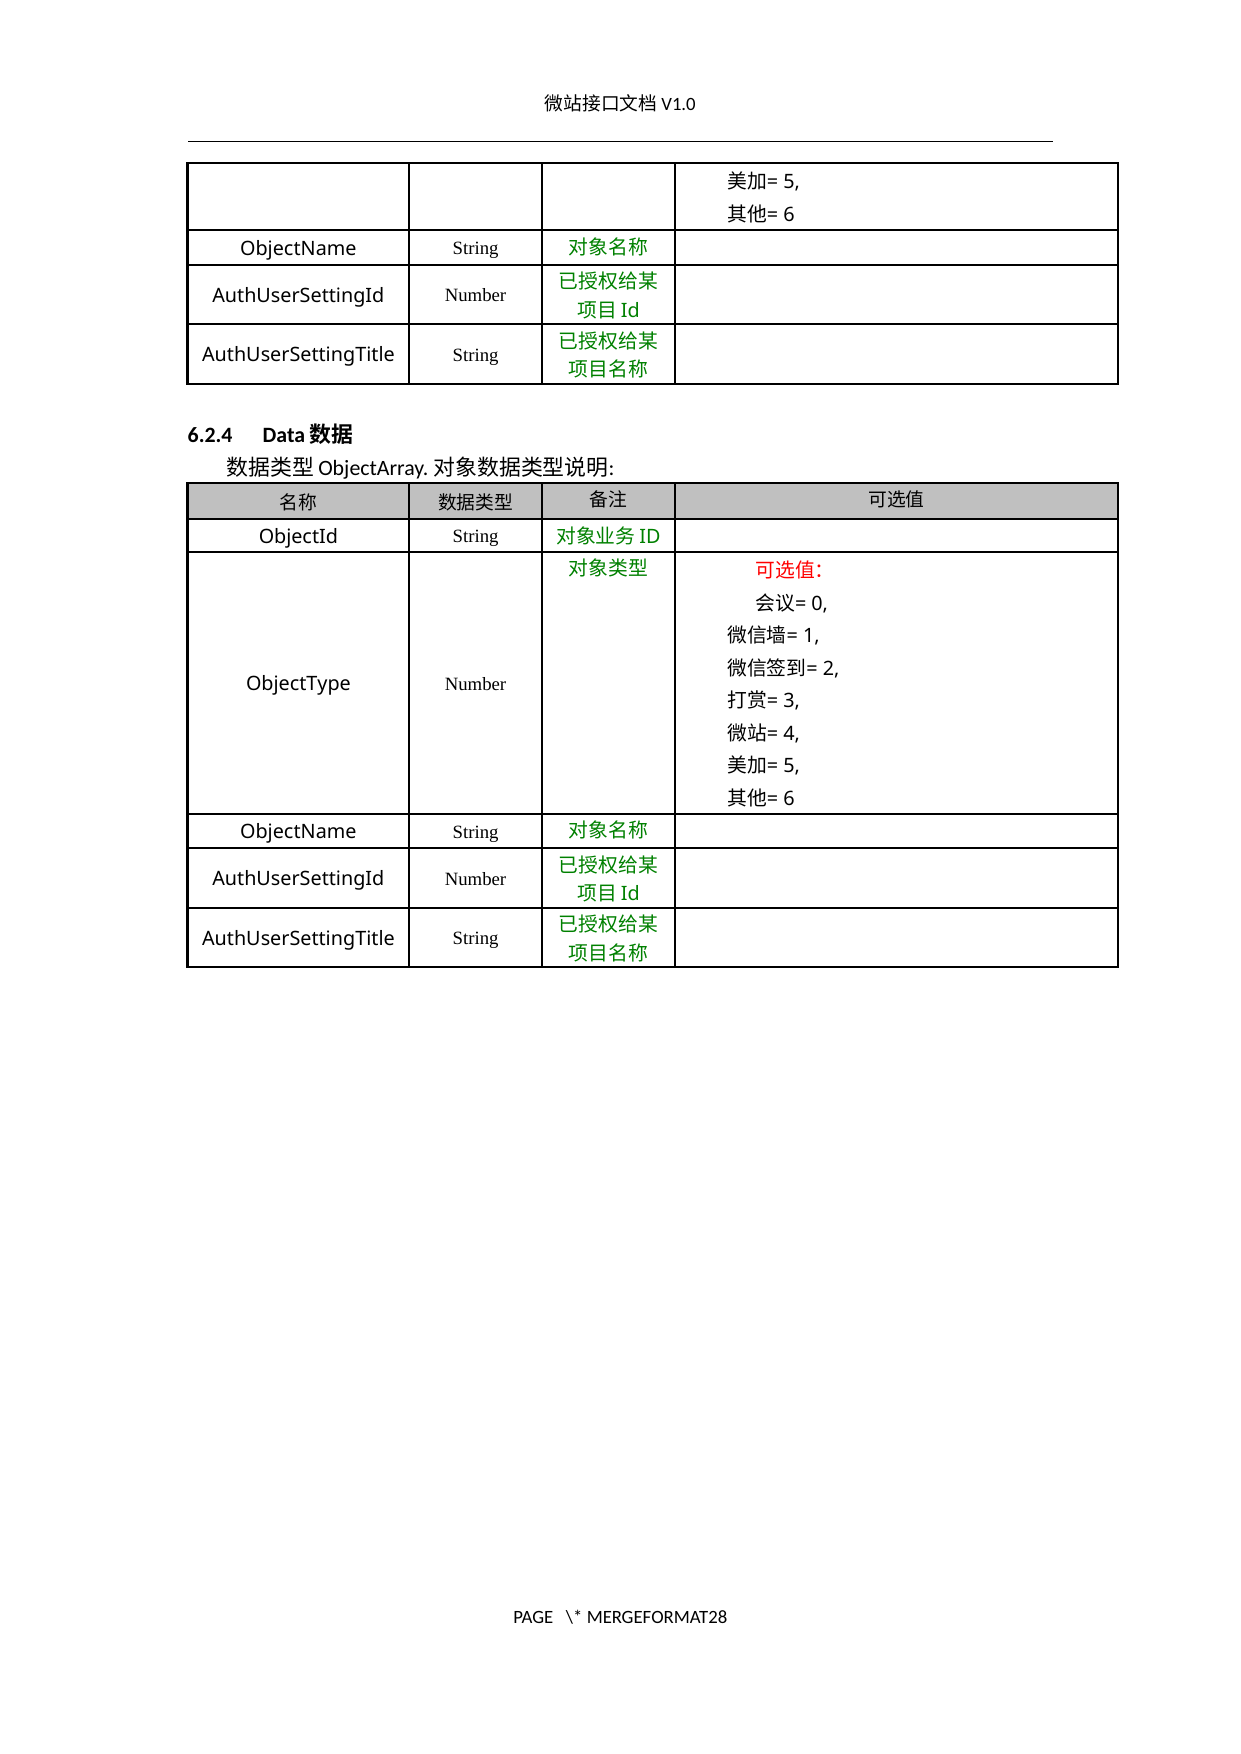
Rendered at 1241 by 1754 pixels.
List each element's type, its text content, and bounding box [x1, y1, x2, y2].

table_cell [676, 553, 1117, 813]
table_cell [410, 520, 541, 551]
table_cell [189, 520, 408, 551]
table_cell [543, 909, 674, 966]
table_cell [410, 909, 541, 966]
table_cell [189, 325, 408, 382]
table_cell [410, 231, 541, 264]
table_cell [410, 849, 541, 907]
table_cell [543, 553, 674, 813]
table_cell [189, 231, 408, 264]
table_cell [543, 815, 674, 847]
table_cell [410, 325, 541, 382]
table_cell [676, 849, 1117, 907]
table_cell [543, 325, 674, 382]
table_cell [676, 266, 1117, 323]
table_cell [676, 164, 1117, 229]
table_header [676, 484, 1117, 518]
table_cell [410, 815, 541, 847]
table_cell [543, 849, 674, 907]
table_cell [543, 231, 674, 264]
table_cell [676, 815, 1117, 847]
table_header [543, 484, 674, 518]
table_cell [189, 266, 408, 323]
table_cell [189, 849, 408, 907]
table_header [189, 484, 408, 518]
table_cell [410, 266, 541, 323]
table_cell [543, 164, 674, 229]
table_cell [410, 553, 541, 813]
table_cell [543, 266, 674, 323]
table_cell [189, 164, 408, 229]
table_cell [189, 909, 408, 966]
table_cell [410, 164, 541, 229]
text 数据类型ObjectArray. 对象数据类型说明: [226, 449, 1053, 482]
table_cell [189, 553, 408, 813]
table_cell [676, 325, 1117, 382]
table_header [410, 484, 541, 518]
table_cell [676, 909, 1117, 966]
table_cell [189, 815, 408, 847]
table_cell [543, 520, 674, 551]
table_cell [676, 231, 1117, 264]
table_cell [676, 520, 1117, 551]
list Data数据 [187, 417, 1053, 449]
